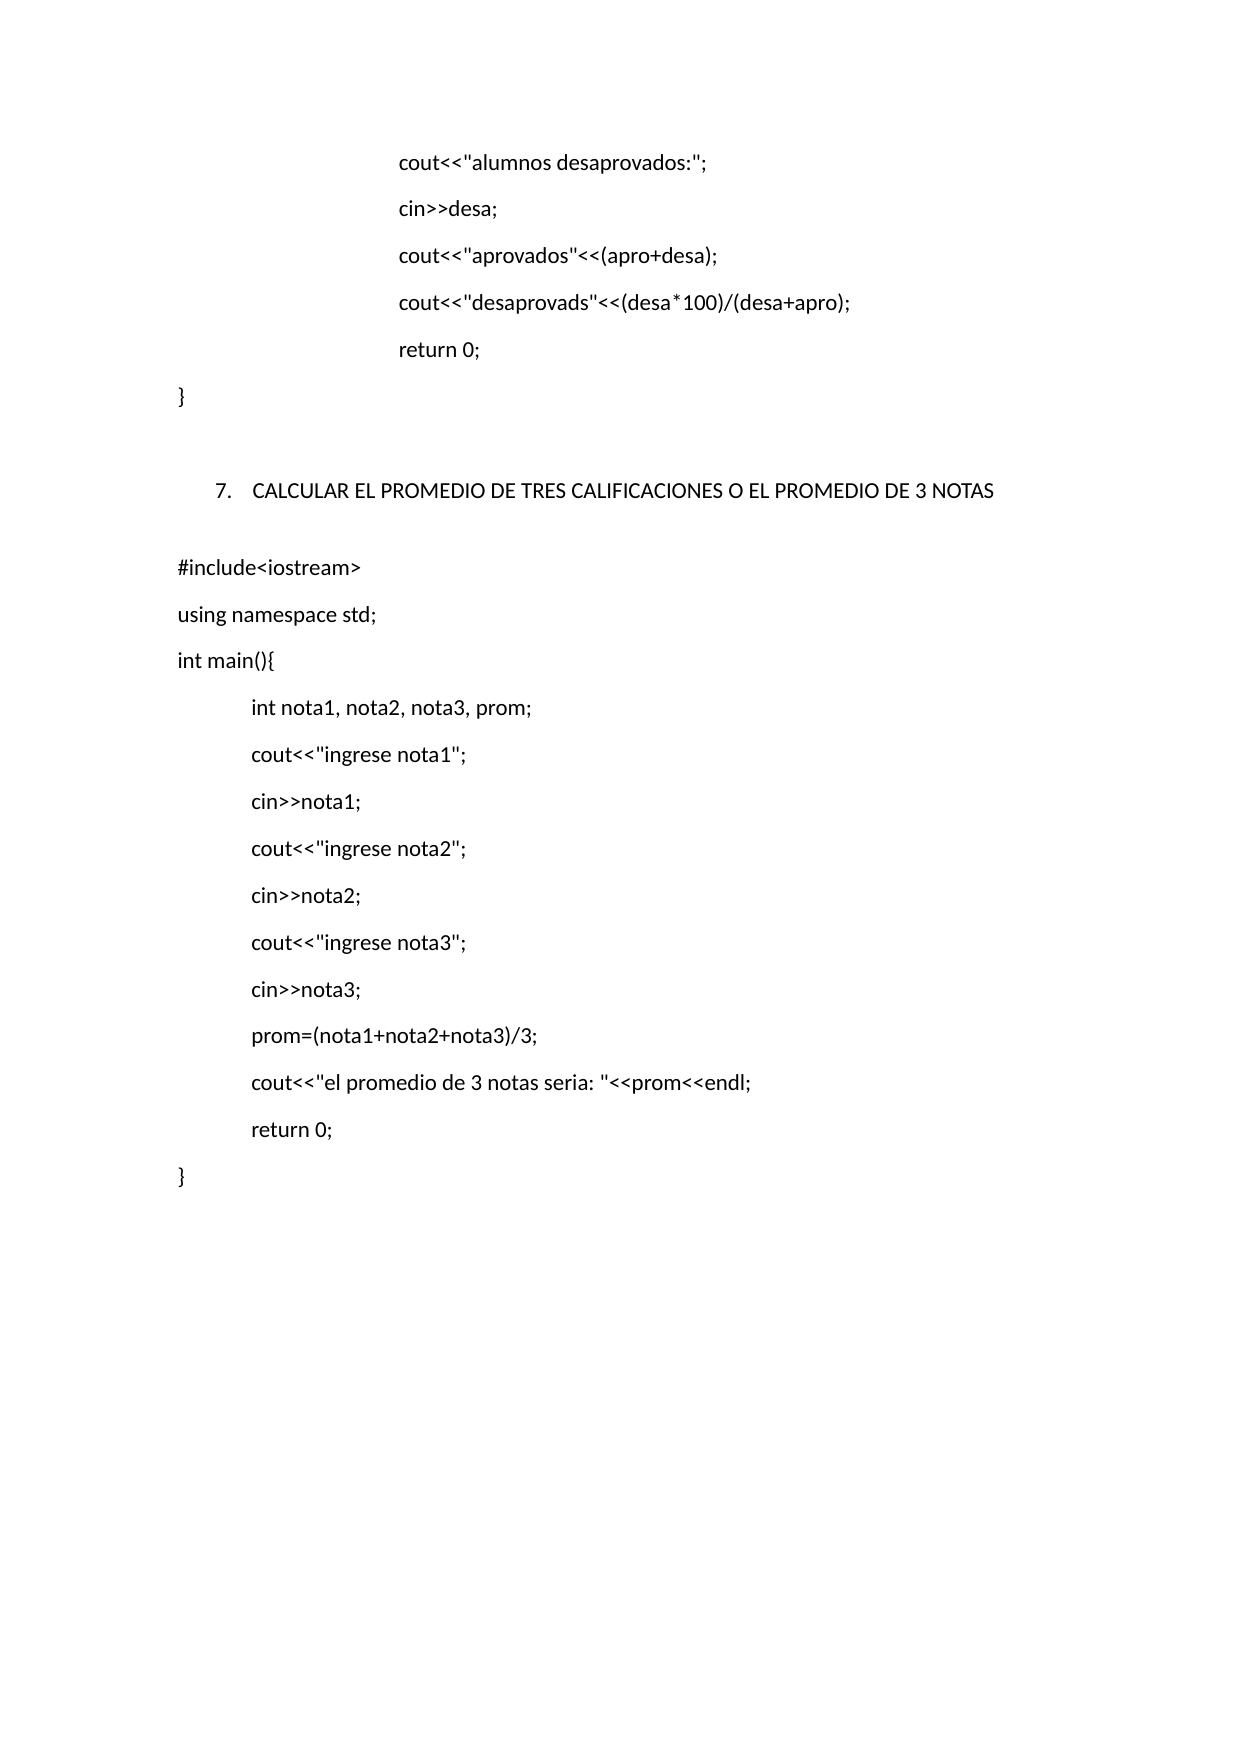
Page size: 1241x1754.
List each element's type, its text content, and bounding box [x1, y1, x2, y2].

text cin>>nota2; [177, 881, 1063, 909]
text cout<<"ingrese nota3"; [177, 928, 1063, 956]
text cin>>desa; [177, 194, 1063, 222]
text return 0; [177, 335, 1063, 363]
text int main(){ [177, 647, 1063, 674]
text using namespace std; [177, 600, 1063, 628]
text cin>>nota1; [177, 787, 1063, 815]
text cout<<"ingrese nota2"; [177, 834, 1063, 862]
text cout<<"aprovados"<<(apro+desa); [177, 241, 1063, 269]
text cin>>nota3; [177, 975, 1063, 1003]
text return 0; [177, 1115, 1063, 1143]
text int nota1, nota2, nota3, prom; [177, 693, 1063, 721]
text prom=(nota1+nota2+nota3)/3; [177, 1022, 1063, 1049]
text } [177, 382, 1063, 410]
list CALCULAR EL PROMEDIO DE TRES CALIFICACIONES O EL PROMEDIO DE 3 NOTAS [215, 476, 1063, 504]
text #include<iostream> [177, 553, 1063, 581]
text cout<<"ingrese nota1"; [177, 740, 1063, 768]
text cout<<"alumnos desaprovados:"; [177, 148, 1063, 176]
text cout<<"el promedio de 3 notas seria: "<<prom<<endl; [177, 1068, 1063, 1096]
text } [177, 1162, 1063, 1190]
text cout<<"desaprovads"<<(desa*100)/(desa+apro); [177, 288, 1063, 316]
